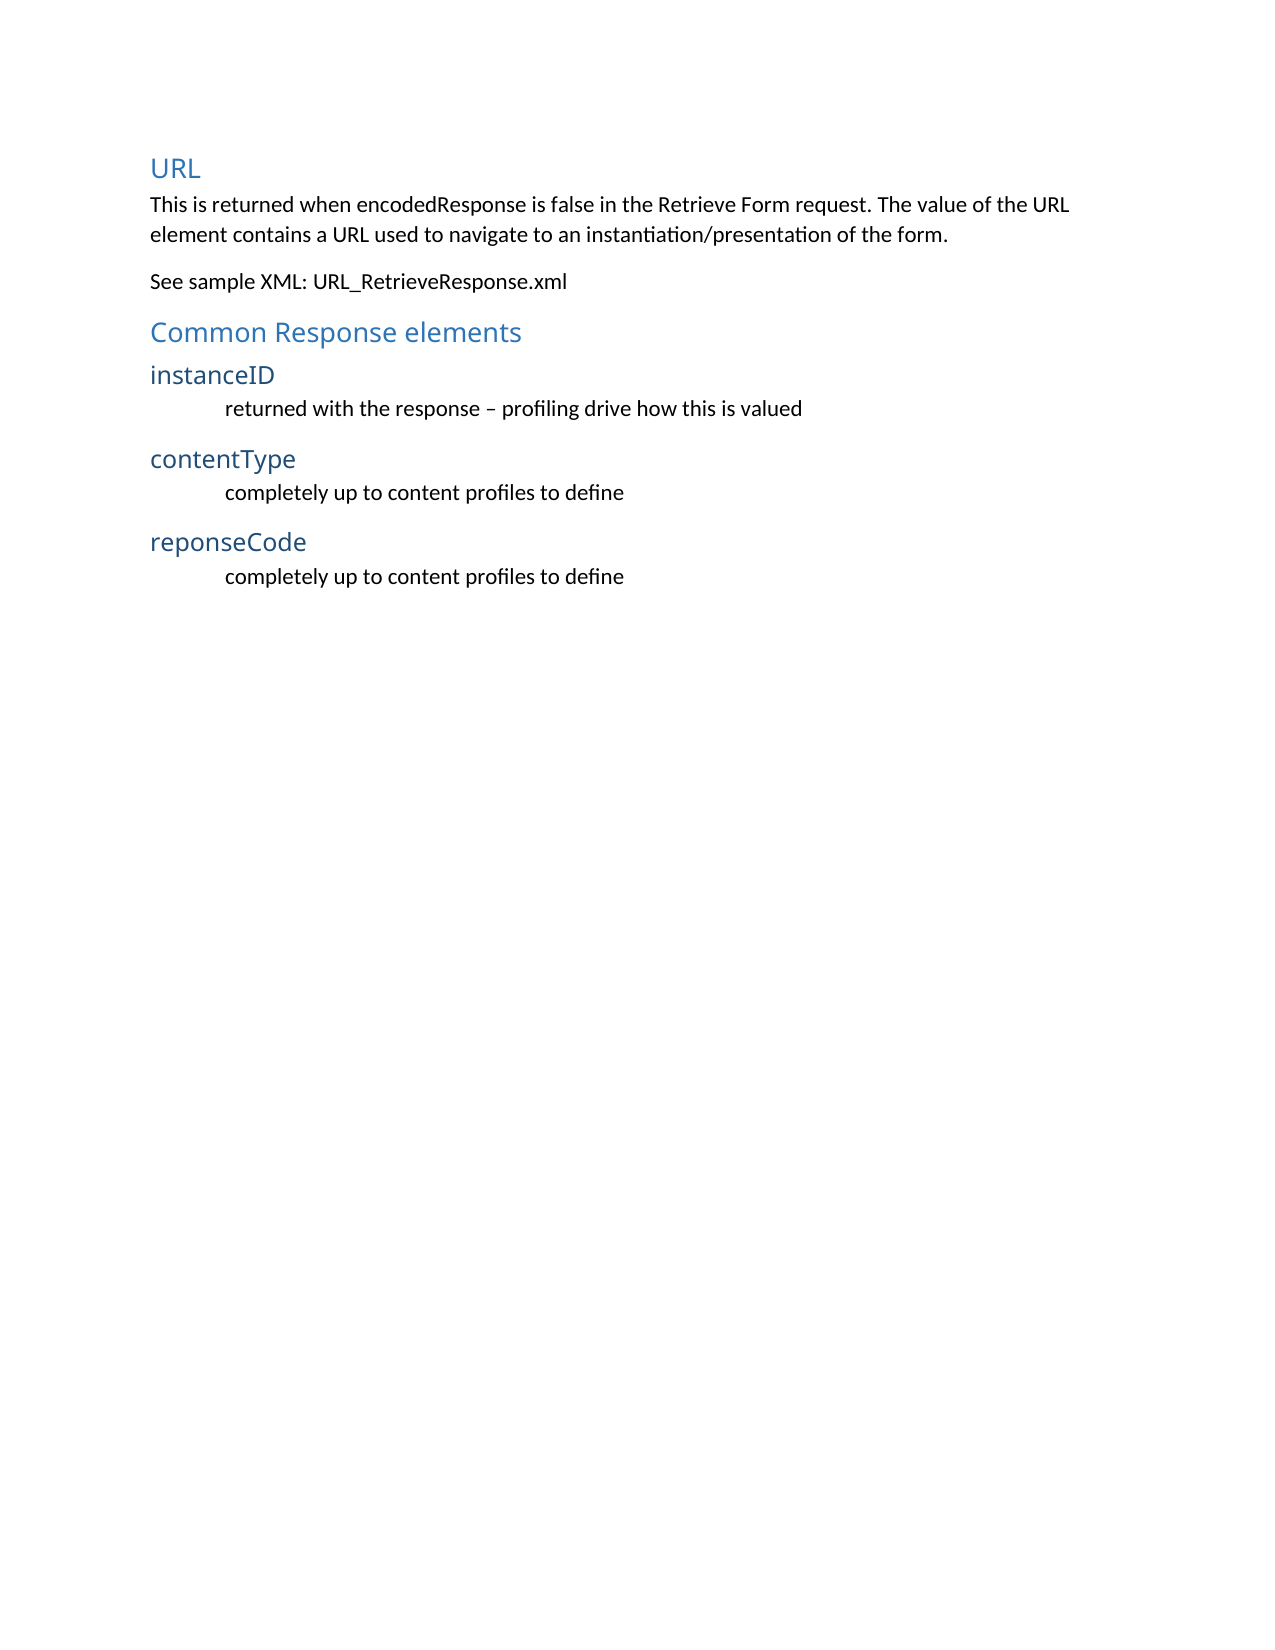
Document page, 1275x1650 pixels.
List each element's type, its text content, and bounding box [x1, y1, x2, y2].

subtitle contentType [150, 441, 1125, 475]
text This is returned when encodedResponse is false in the Retrieve Form request. The value of the URL element contains a URL used to navigate to an instantiation/presentation of the form. [150, 190, 1125, 248]
subtitle URL [150, 150, 1125, 187]
subtitle Common Response elements [150, 314, 1125, 351]
subtitle reponseCode [150, 525, 1125, 559]
text See sample XML: URL_RetrieveResponse.xml [150, 267, 1125, 295]
text completely up to content profiles to define [150, 478, 1125, 506]
text completely up to content profiles to define [150, 562, 1125, 590]
subtitle instanceID [150, 358, 1125, 392]
text returned with the response – profiling drive how this is valued [150, 394, 1125, 422]
